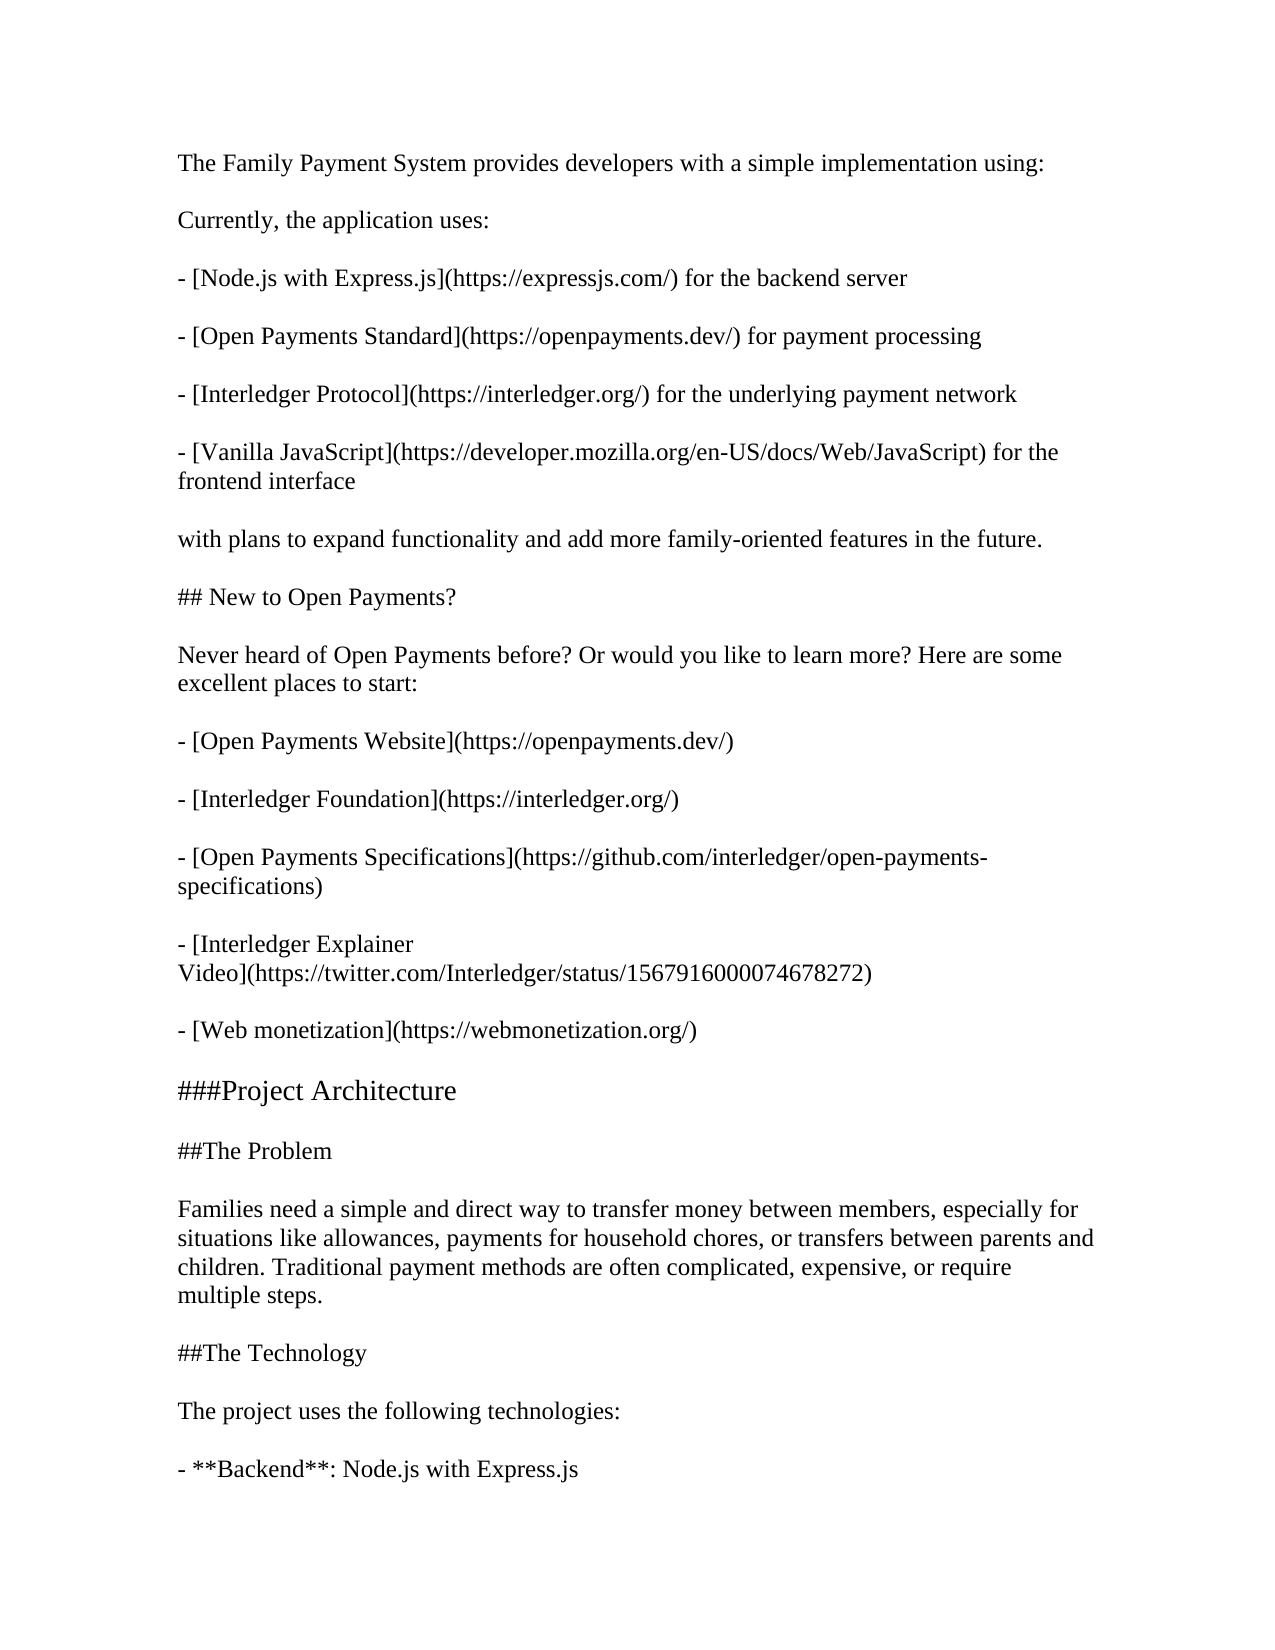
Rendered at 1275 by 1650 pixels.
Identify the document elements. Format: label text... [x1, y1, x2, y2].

text Families need a simple and direct way to transfer money between members, especially for situations like allowances, payments for household chores, or transfers between parents and children. Traditional payment methods are often complicated, expensive, or require multiple steps. [177, 1194, 1098, 1309]
text ##The Technology [177, 1338, 1098, 1367]
text ## New to Open Payments? [177, 582, 1098, 611]
text - **Backend**: Node.js with Express.js [177, 1454, 1098, 1483]
text - [Interledger Foundation](https://interledger.org/) [177, 784, 1098, 813]
text The Family Payment System provides developers with a simple implementation using: [177, 148, 1098, 176]
text ##The Problem [177, 1136, 1098, 1165]
text - [Web monetization](https://webmonetization.org/) [177, 1016, 1098, 1044]
text Never heard of Open Payments before? Or would you like to learn more? Here are some excellent places to start: [177, 640, 1098, 697]
text - [Open Payments Website](https://openpayments.dev/) [177, 726, 1098, 755]
text The project uses the following technologies: [177, 1396, 1098, 1425]
text with plans to expand functionality and add more family-oriented features in the future. [177, 524, 1098, 553]
text - [Open Payments Specifications](https://github.com/interledger/open-payments-specifications) [177, 842, 1098, 900]
text - [Node.js with Express.js](https://expressjs.com/) for the backend server [177, 263, 1098, 292]
text - [Interledger Protocol](https://interledger.org/) for the underlying payment network [177, 379, 1098, 408]
text ###Project Architecture [177, 1073, 1098, 1107]
text - [Open Payments Standard](https://openpayments.dev/) for payment processing [177, 321, 1098, 350]
text Currently, the application uses: [177, 206, 1098, 234]
text - [Interledger Explainer Video](https://twitter.com/Interledger/status/1567916000074678272) [177, 929, 1098, 986]
text - [Vanilla JavaScript](https://developer.mozilla.org/en-US/docs/Web/JavaScript) for the frontend interface [177, 437, 1098, 495]
